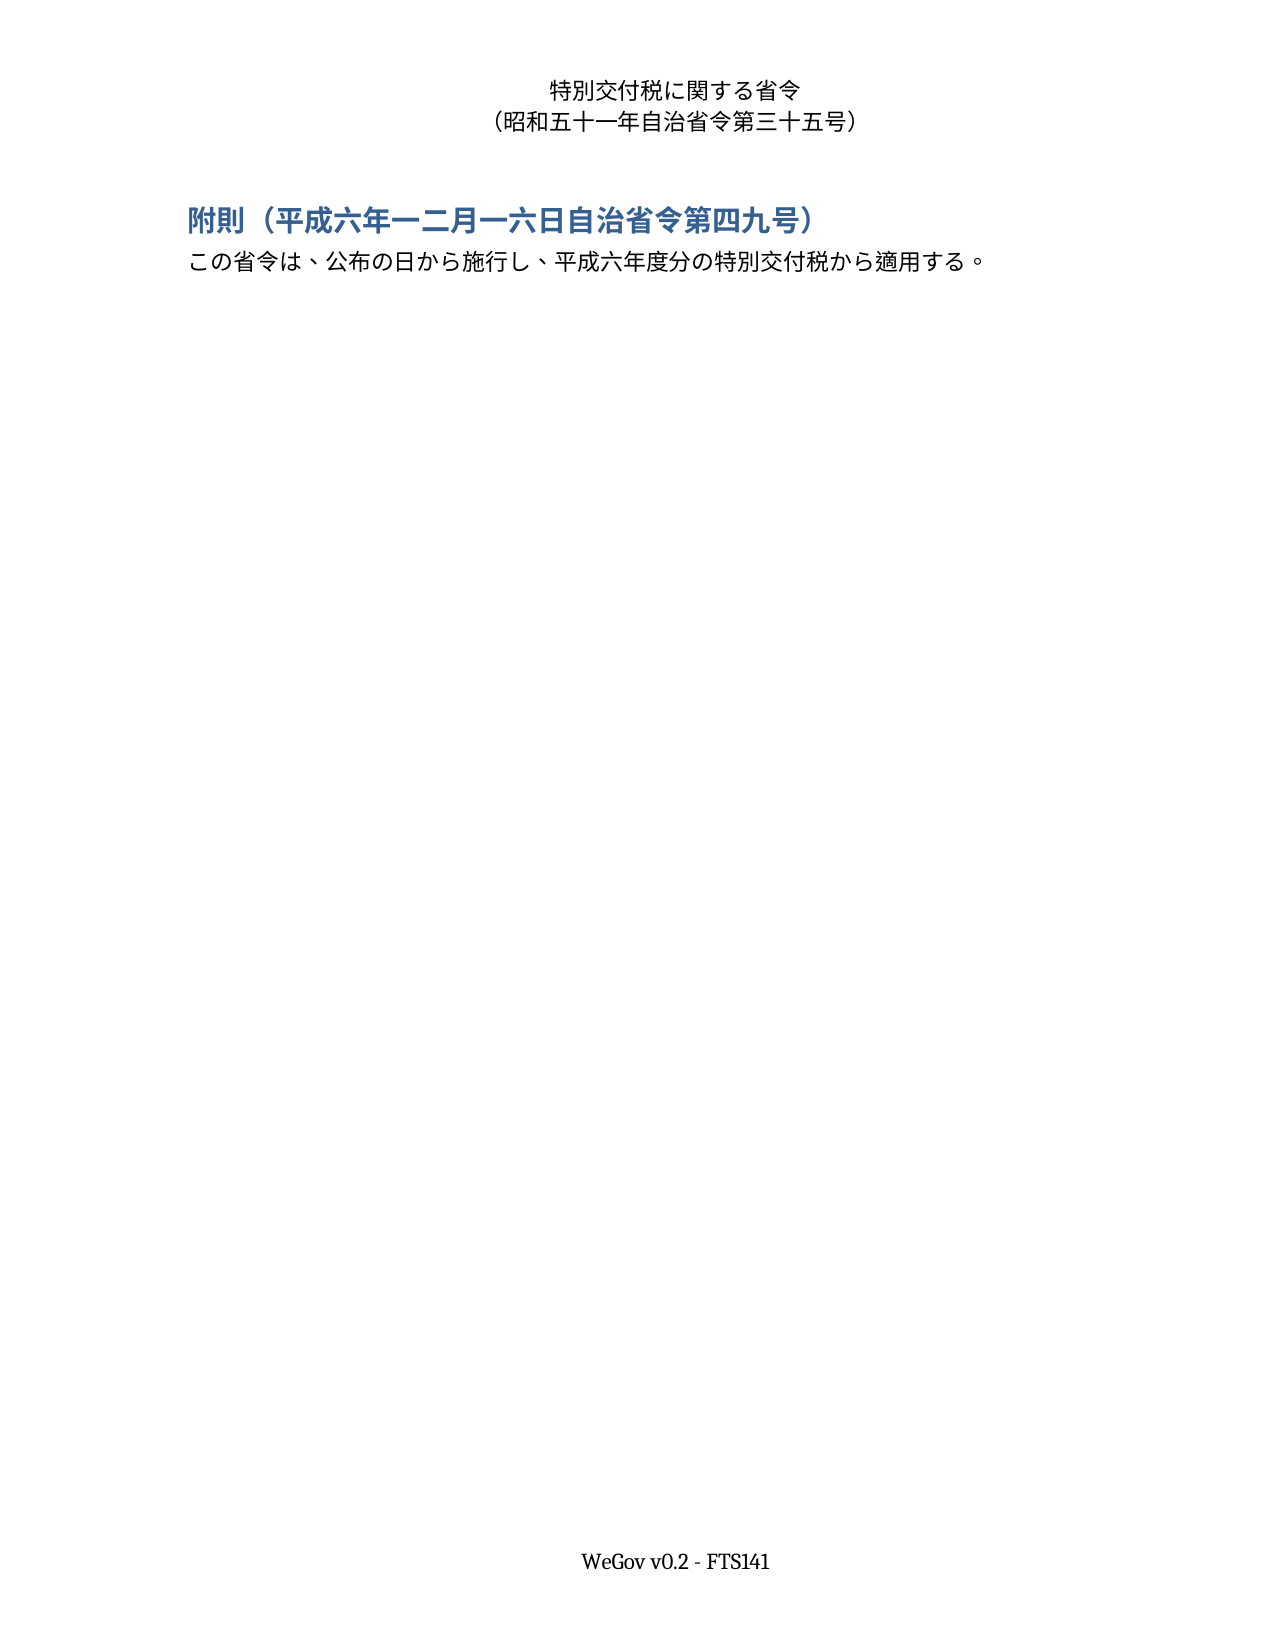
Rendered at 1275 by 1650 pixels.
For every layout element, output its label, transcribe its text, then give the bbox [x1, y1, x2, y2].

subtitle 附則（平成六年一二月一六日自治省令第四九号） [187, 200, 1087, 240]
text この省令は、公布の日から施行し、平成六年度分の特別交付税から適用する。 [187, 246, 1087, 277]
